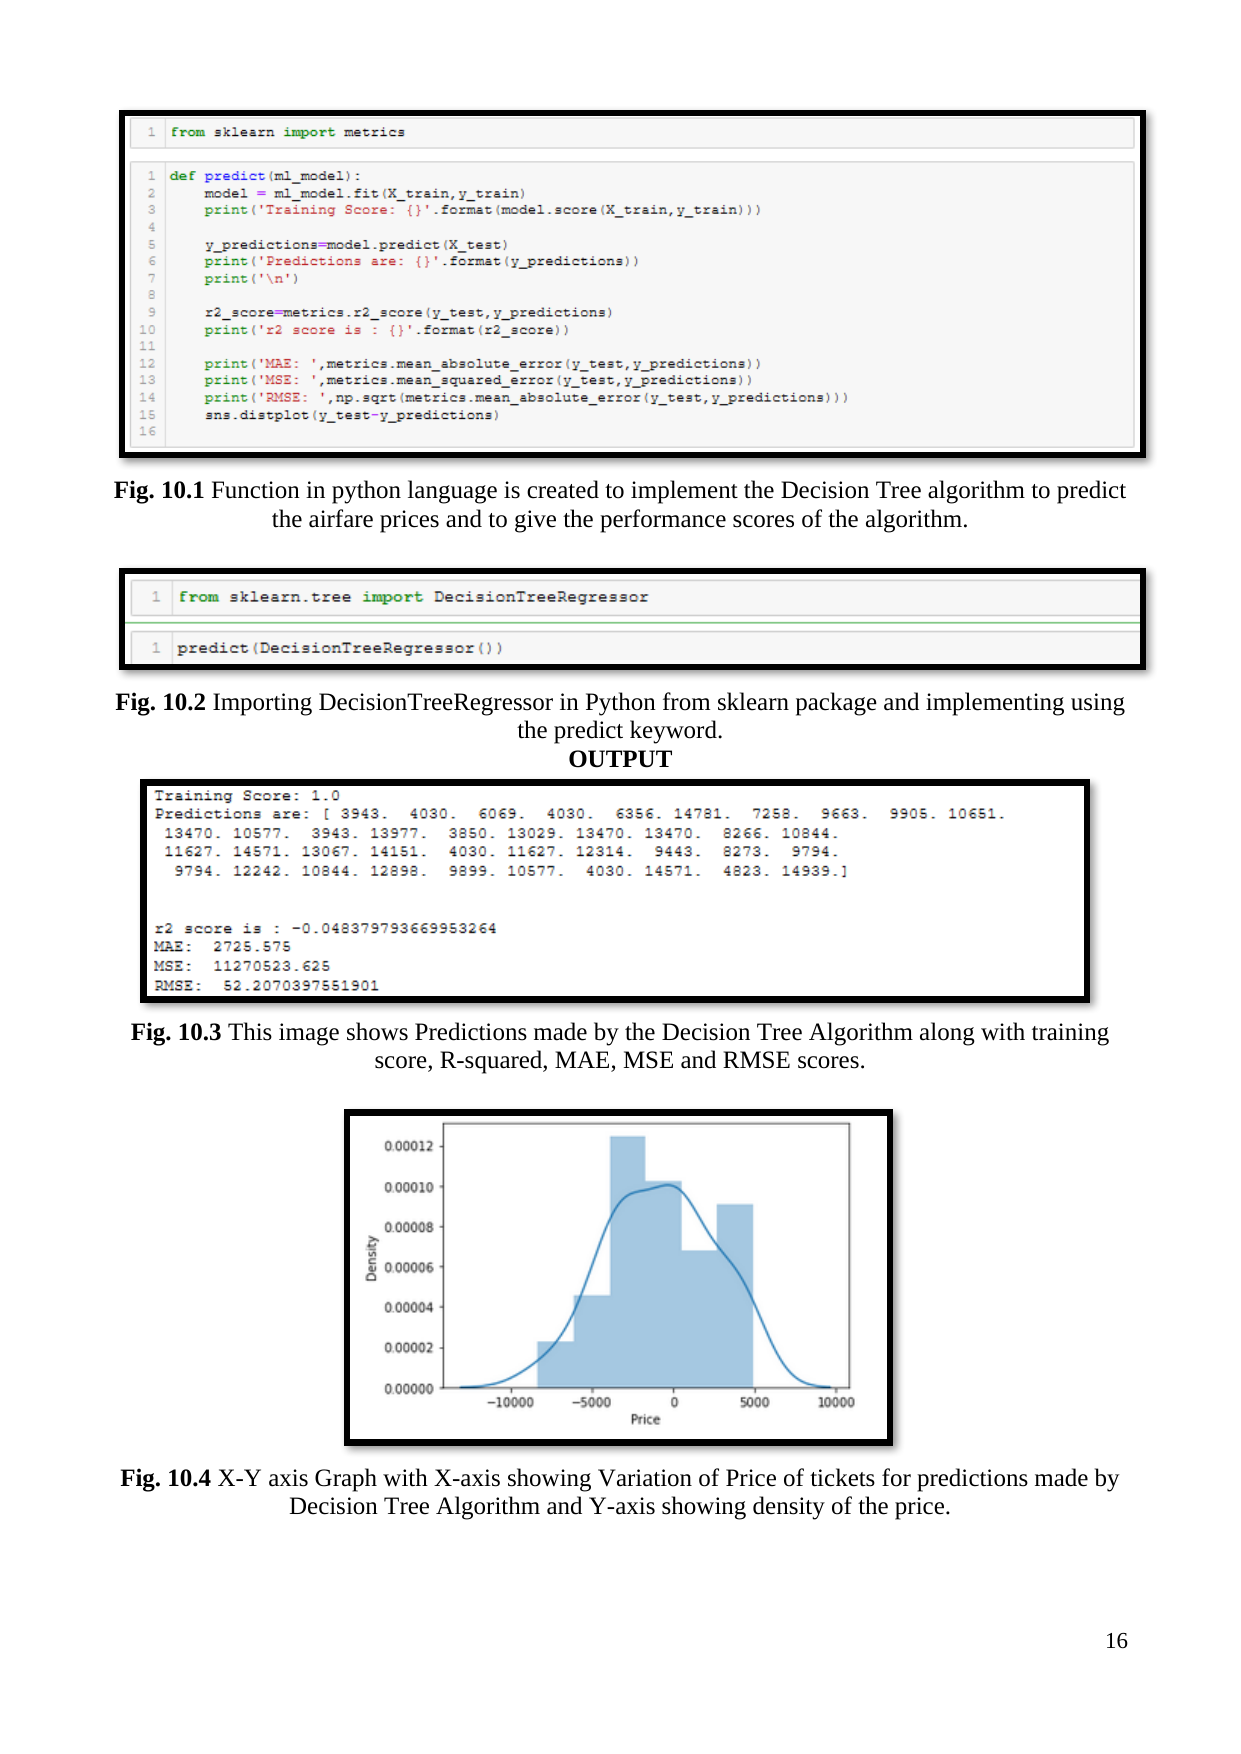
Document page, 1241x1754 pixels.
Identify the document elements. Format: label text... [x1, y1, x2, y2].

picture [125, 574, 1140, 664]
picture [350, 1116, 887, 1439]
picture [125, 116, 1140, 452]
text Fig. 10.3 This image shows Predictions made by the Decision Tree Algorithm along with training score, R-squared, MAE, MSE and RMSE scores. [112, 1017, 1128, 1074]
text Fig. 10.1 Function in python language is created to implement the Decision Tree algorithm to predict the airfare prices and to give the performance scores of the algorithm. [112, 475, 1128, 533]
text Fig. 10.4 X-Y axis Graph with X-axis showing Variation of Price of tickets for predictions made by Decision Tree Algorithm and Y-axis showing density of the price. [112, 1463, 1128, 1520]
picture [147, 786, 1084, 996]
text Fig. 10.2 Importing DecisionTreeRegressor in Python from sklearn package and implementing using the predict keyword. [112, 687, 1128, 744]
